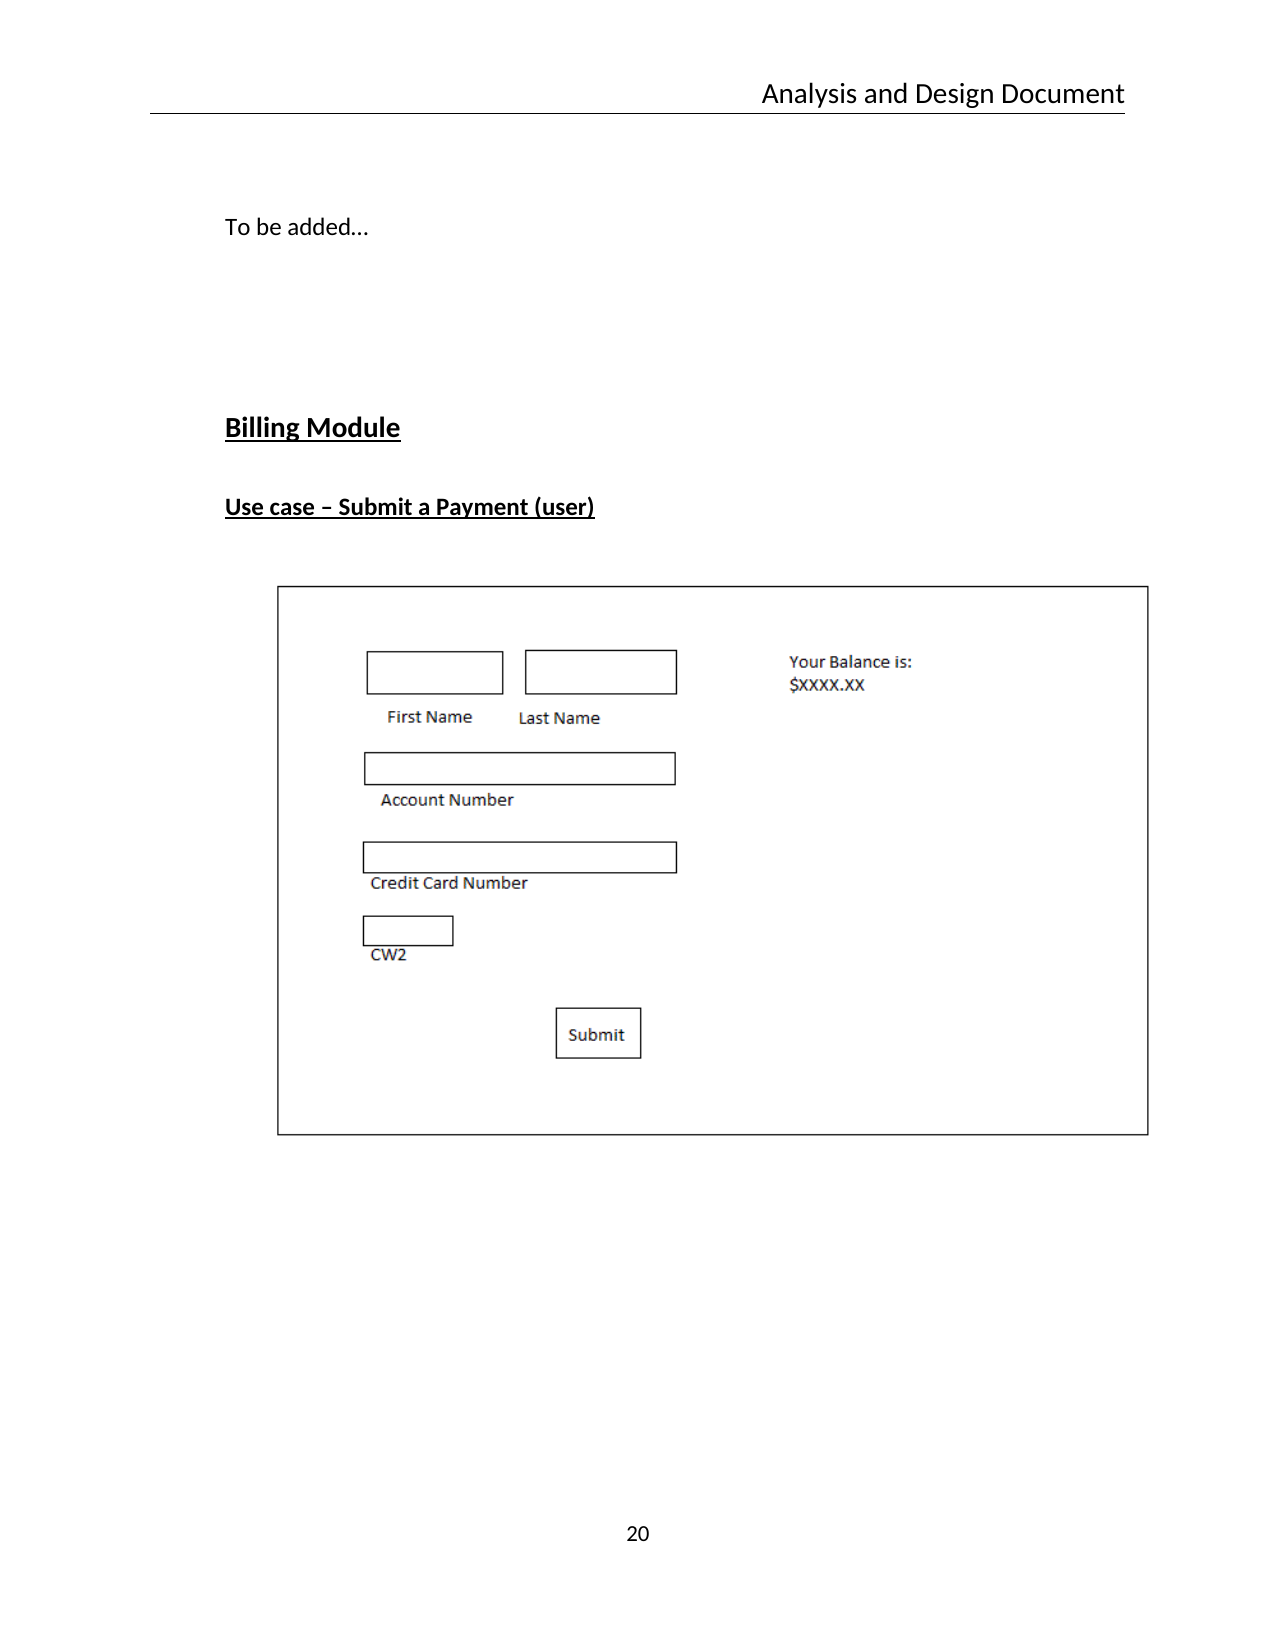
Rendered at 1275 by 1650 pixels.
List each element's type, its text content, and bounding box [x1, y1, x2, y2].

picture [225, 526, 1200, 1193]
text Use case – Submit a Payment (user) [150, 491, 1125, 522]
text To be added… [150, 211, 1125, 241]
text Billing Module [150, 409, 1125, 445]
